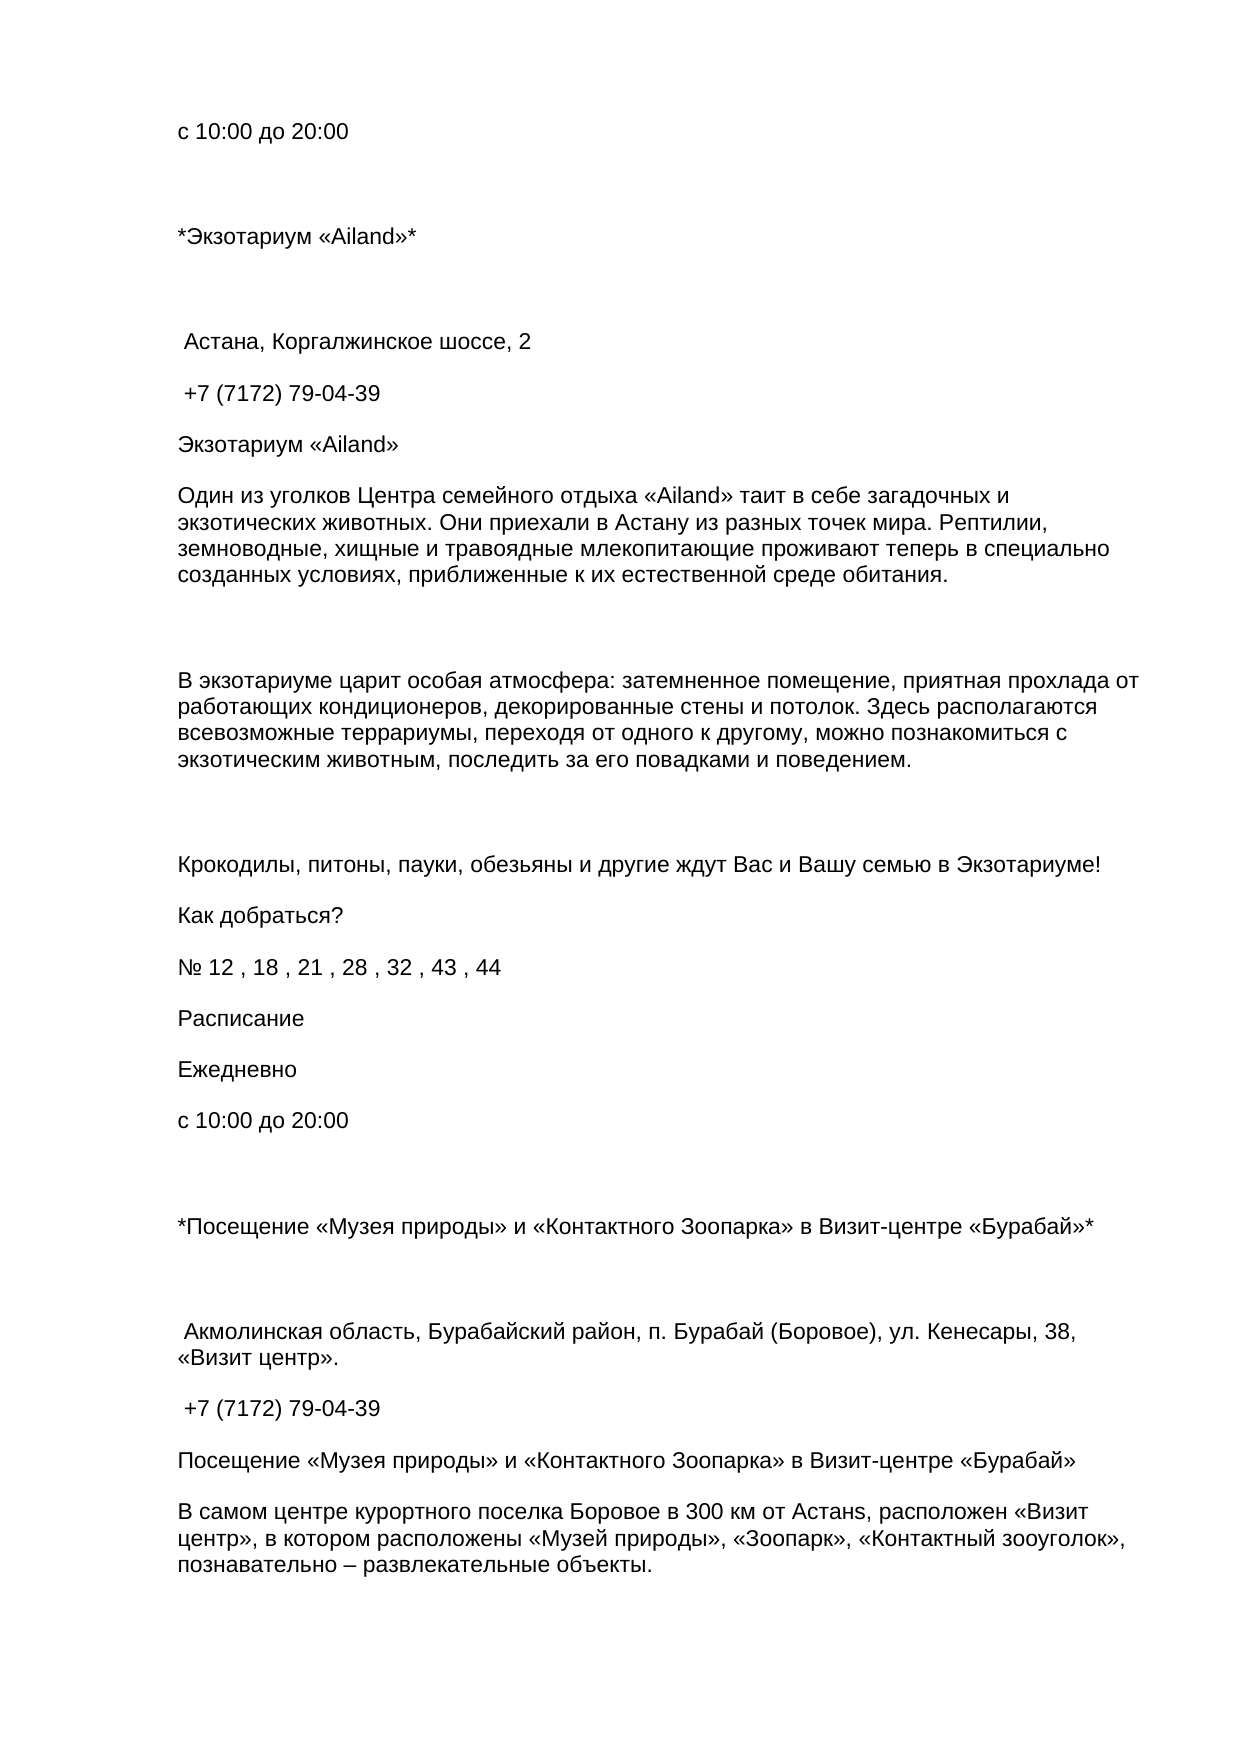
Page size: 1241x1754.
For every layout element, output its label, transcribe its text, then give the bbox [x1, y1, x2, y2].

text *Экзотариум «Ailand»* [177, 223, 1152, 249]
text Как добраться? [177, 902, 1152, 928]
text № 12 , 18 , 21 , 28 , 32 , 43 , 44 [177, 953, 1152, 980]
text Экзотариум «Ailand» [177, 431, 1152, 457]
text Акмолинская область, Бурабайский район, п. Бурабай (Боровое), ул. Кенесары, 38, «Визит центр». [177, 1318, 1152, 1370]
text В экзотариуме царит особая атмосфера: затемненное помещение, приятная прохлада от работающих кондиционеров, декорированные стены и потолок. Здесь располагаются всевозможные террариумы, переходя от одного к другому, можно познакомиться с экзотическим животным, последить за его повадками и поведением. [177, 667, 1152, 772]
text Ежедневно [177, 1056, 1152, 1082]
text Один из уголков Центра семейного отдыха «Ailand» таит в себе загадочных и экзотических животных. Они приехали в Астану из разных точек мира. Рептилии, земноводные, хищные и травоядные млекопитающие проживают теперь в специально созданных условиях, приближенные к их естественной среде обитания. [177, 482, 1152, 588]
text +7 (7172) 79-04-39 [177, 380, 1152, 406]
text Расписание [177, 1005, 1152, 1031]
text Крокодилы, питоны, пауки, обезьяны и другие ждут Вас и Вашу семью в Экзотариуме! [177, 851, 1152, 877]
text с 10:00 до 20:00 [177, 118, 1152, 144]
text с 10:00 до 20:00 [177, 1107, 1152, 1134]
text +7 (7172) 79-04-39 [177, 1395, 1152, 1422]
text В самом центре курортного поселка Боровое в 300 км от Астанs, расположен «Визит центр», в котором расположены «Музей природы», «Зоопарк», «Контактный зооуголок», познавательно – развлекательные объекты. [177, 1498, 1152, 1577]
text Астана, Коргалжинское шоссе, 2 [177, 328, 1152, 355]
text *Посещение «Музея природы» и «Контактного Зоопарка» в Визит-центре «Бурабай»* [177, 1213, 1152, 1239]
text Посещение «Музея природы» и «Контактного Зоопарка» в Визит-центре «Бурабай» [177, 1447, 1152, 1473]
